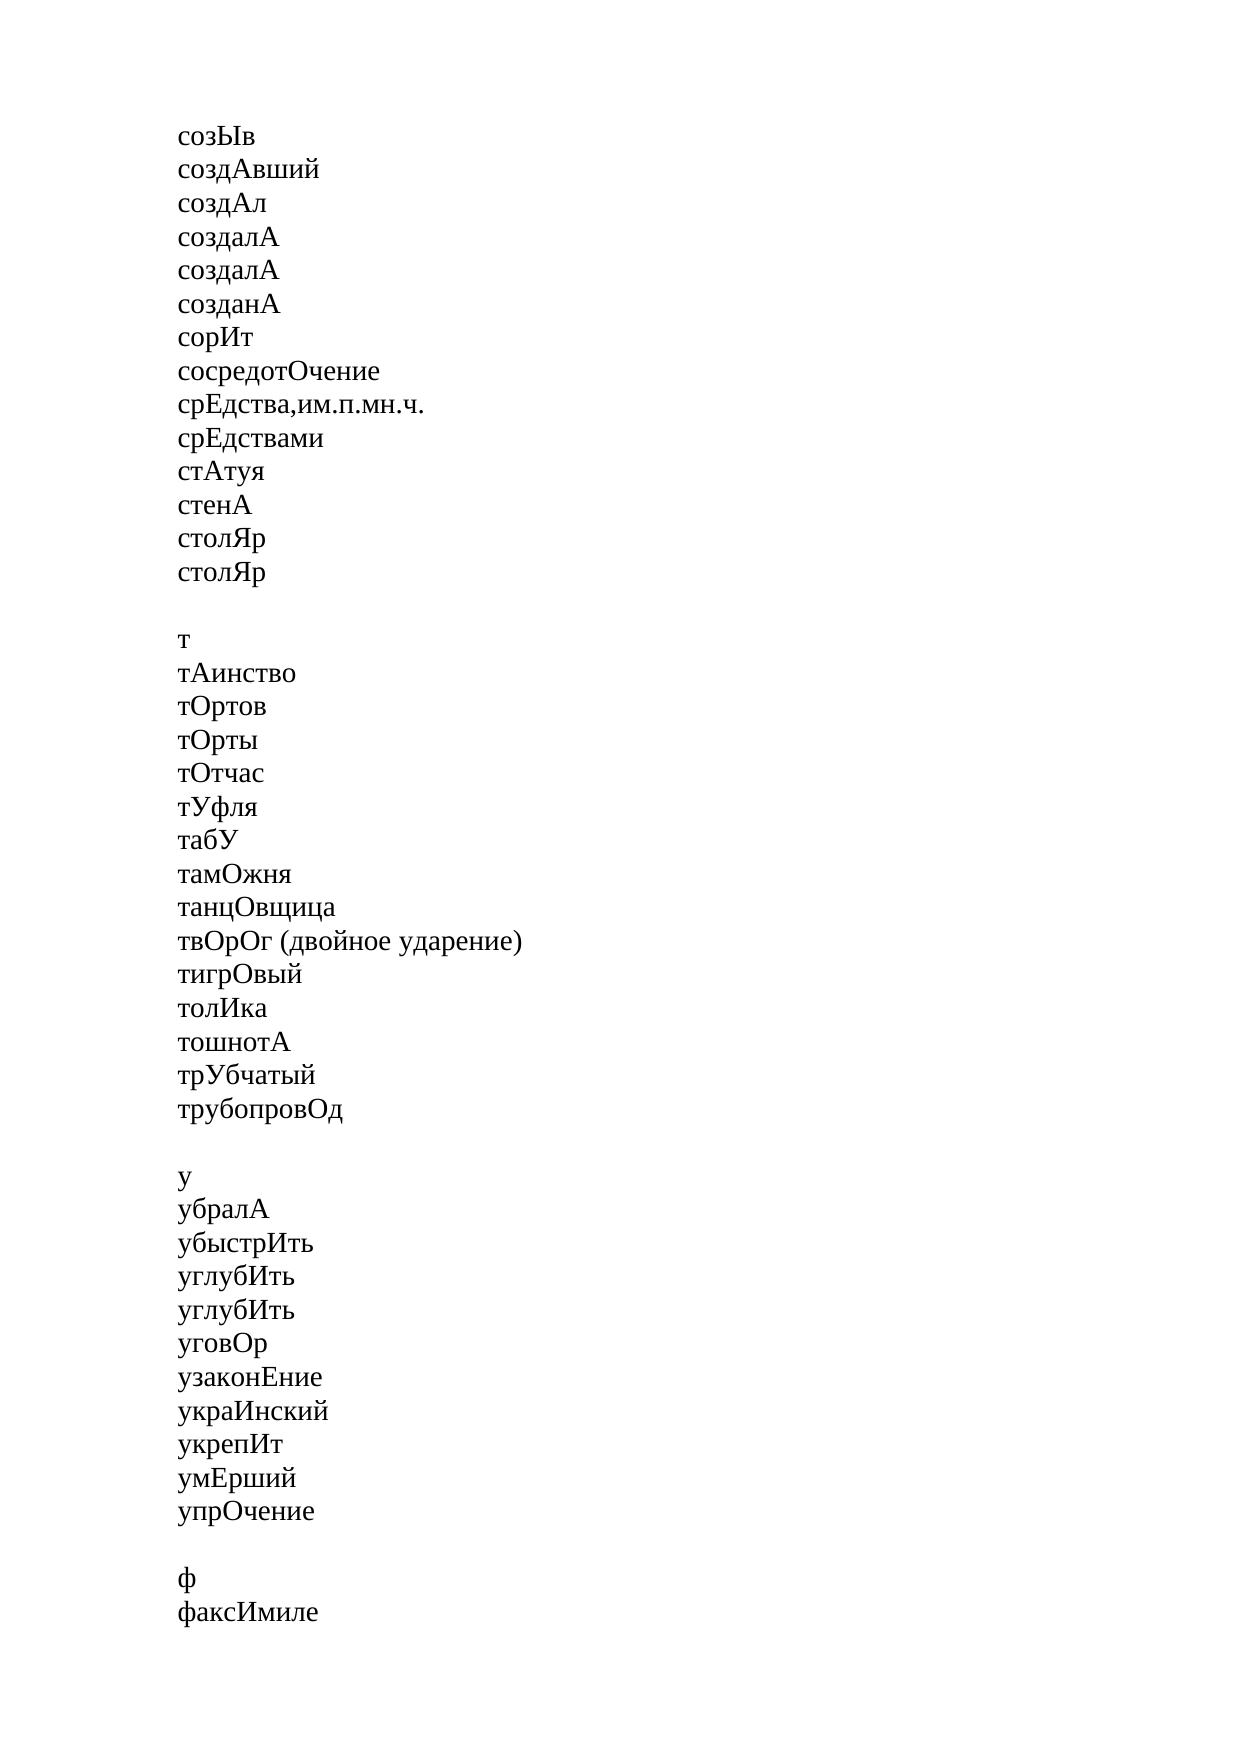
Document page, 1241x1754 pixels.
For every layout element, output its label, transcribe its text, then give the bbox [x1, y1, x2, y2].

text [177, 1560, 1152, 1627]
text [177, 118, 1152, 588]
text т тАинство тОртов тОрты тОтчас тУфля табУ тамОжня танцОвщица твОрОг (двойное ударение) тигрОвый толИка тошнотА трУбчатый трубопровОд [177, 588, 1152, 1124]
text у убралА убыстрИть углубИть углубИть уговОр узаконЕние украИнский укрепИт умЕрший упрОчение [177, 1124, 1152, 1527]
